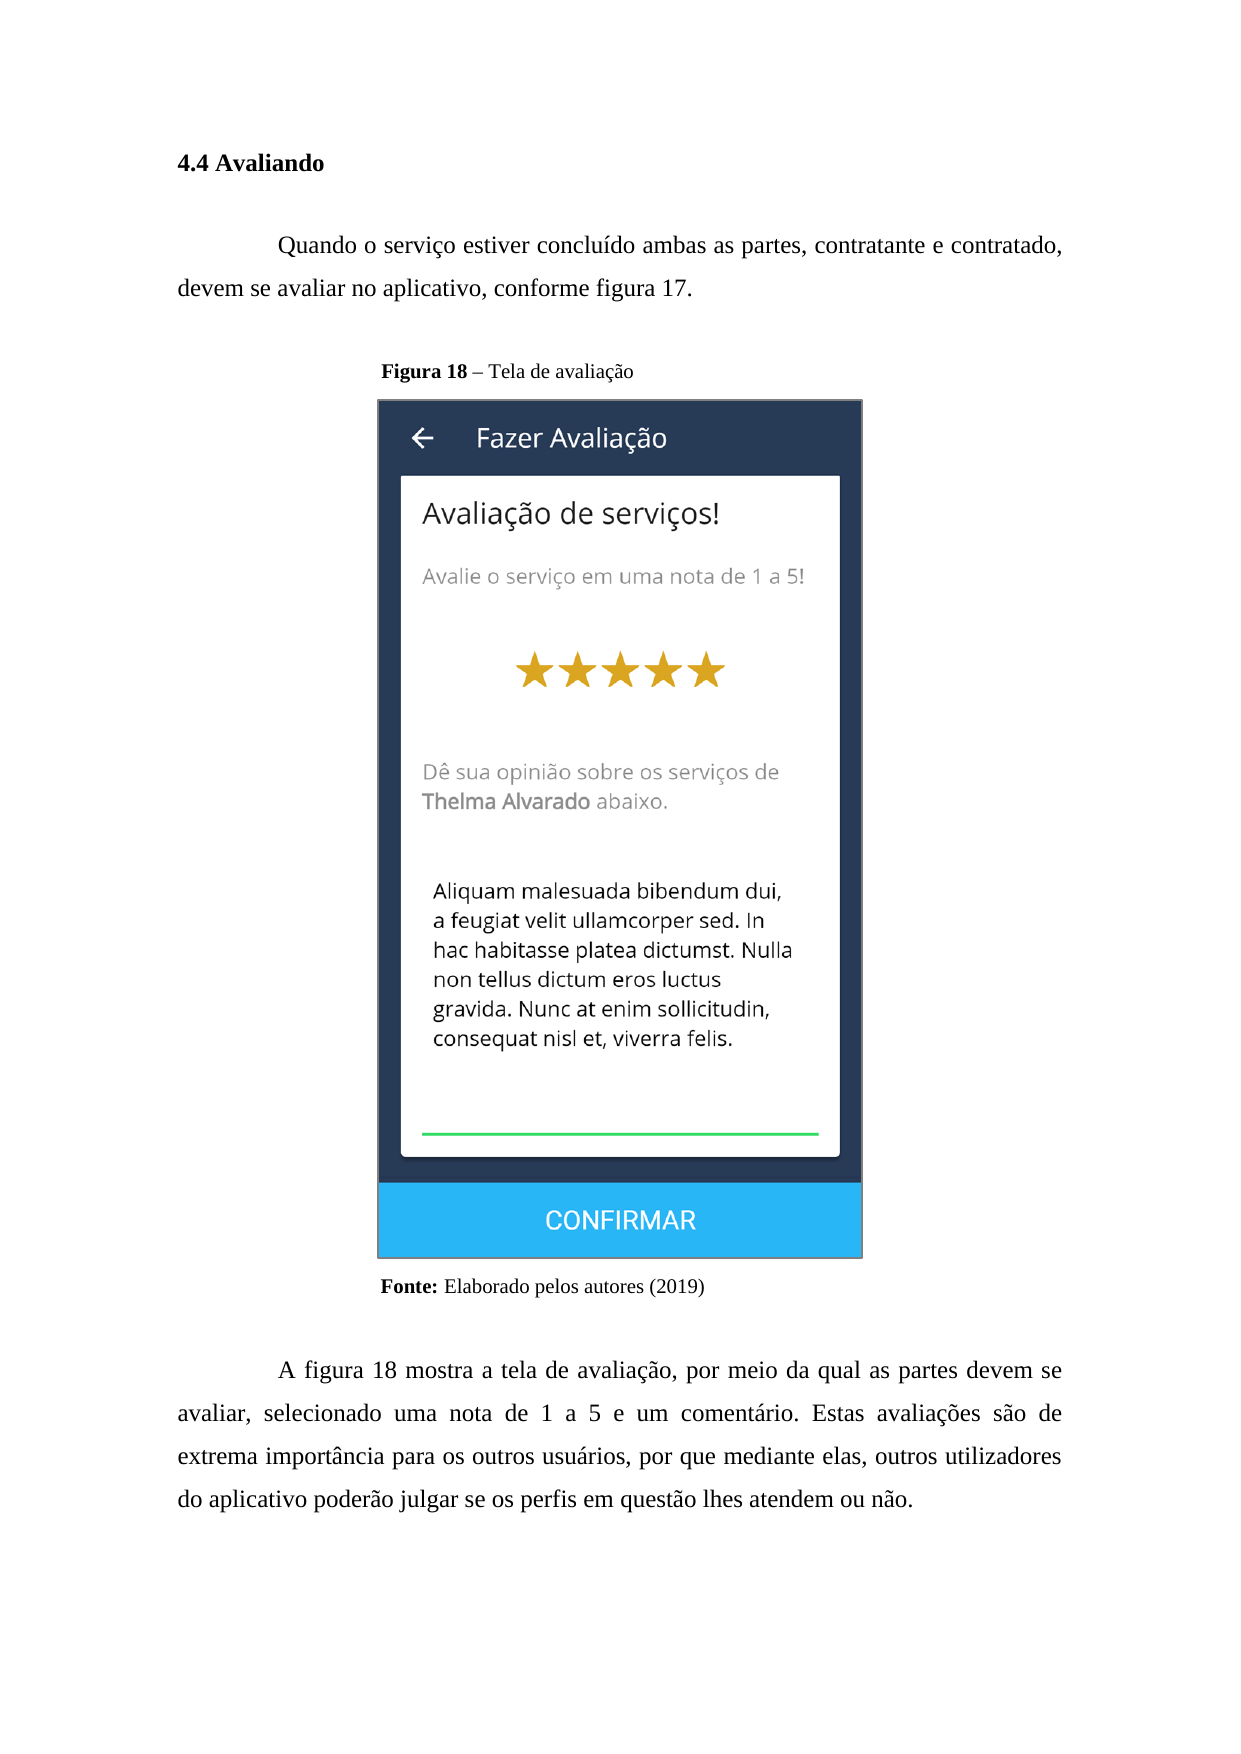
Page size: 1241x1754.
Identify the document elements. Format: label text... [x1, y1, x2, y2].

text Quando o serviço estiver concluído ambas as partes, contratante e contratado, devem se avaliar no aplicativo, conforme figura 17. [177, 230, 1063, 302]
text Fonte: Elaborado pelos autores (2019) [177, 1274, 1063, 1298]
text Figura 18 – Tela de avaliação [177, 359, 1063, 383]
picture [379, 401, 861, 1257]
subtitle 4.4 Avaliando [177, 148, 1063, 176]
text A figura 18 mostra a tela de avaliação, por meio da qual as partes devem se avaliar, selecionado uma nota de 1 a 5 e um comentário. Estas avaliações são de extrema importância para os outros usuários, por que mediante elas, outros utilizadores do aplicativo poderão julgar se os perfis em questão lhes atendem ou não. [177, 1355, 1063, 1513]
